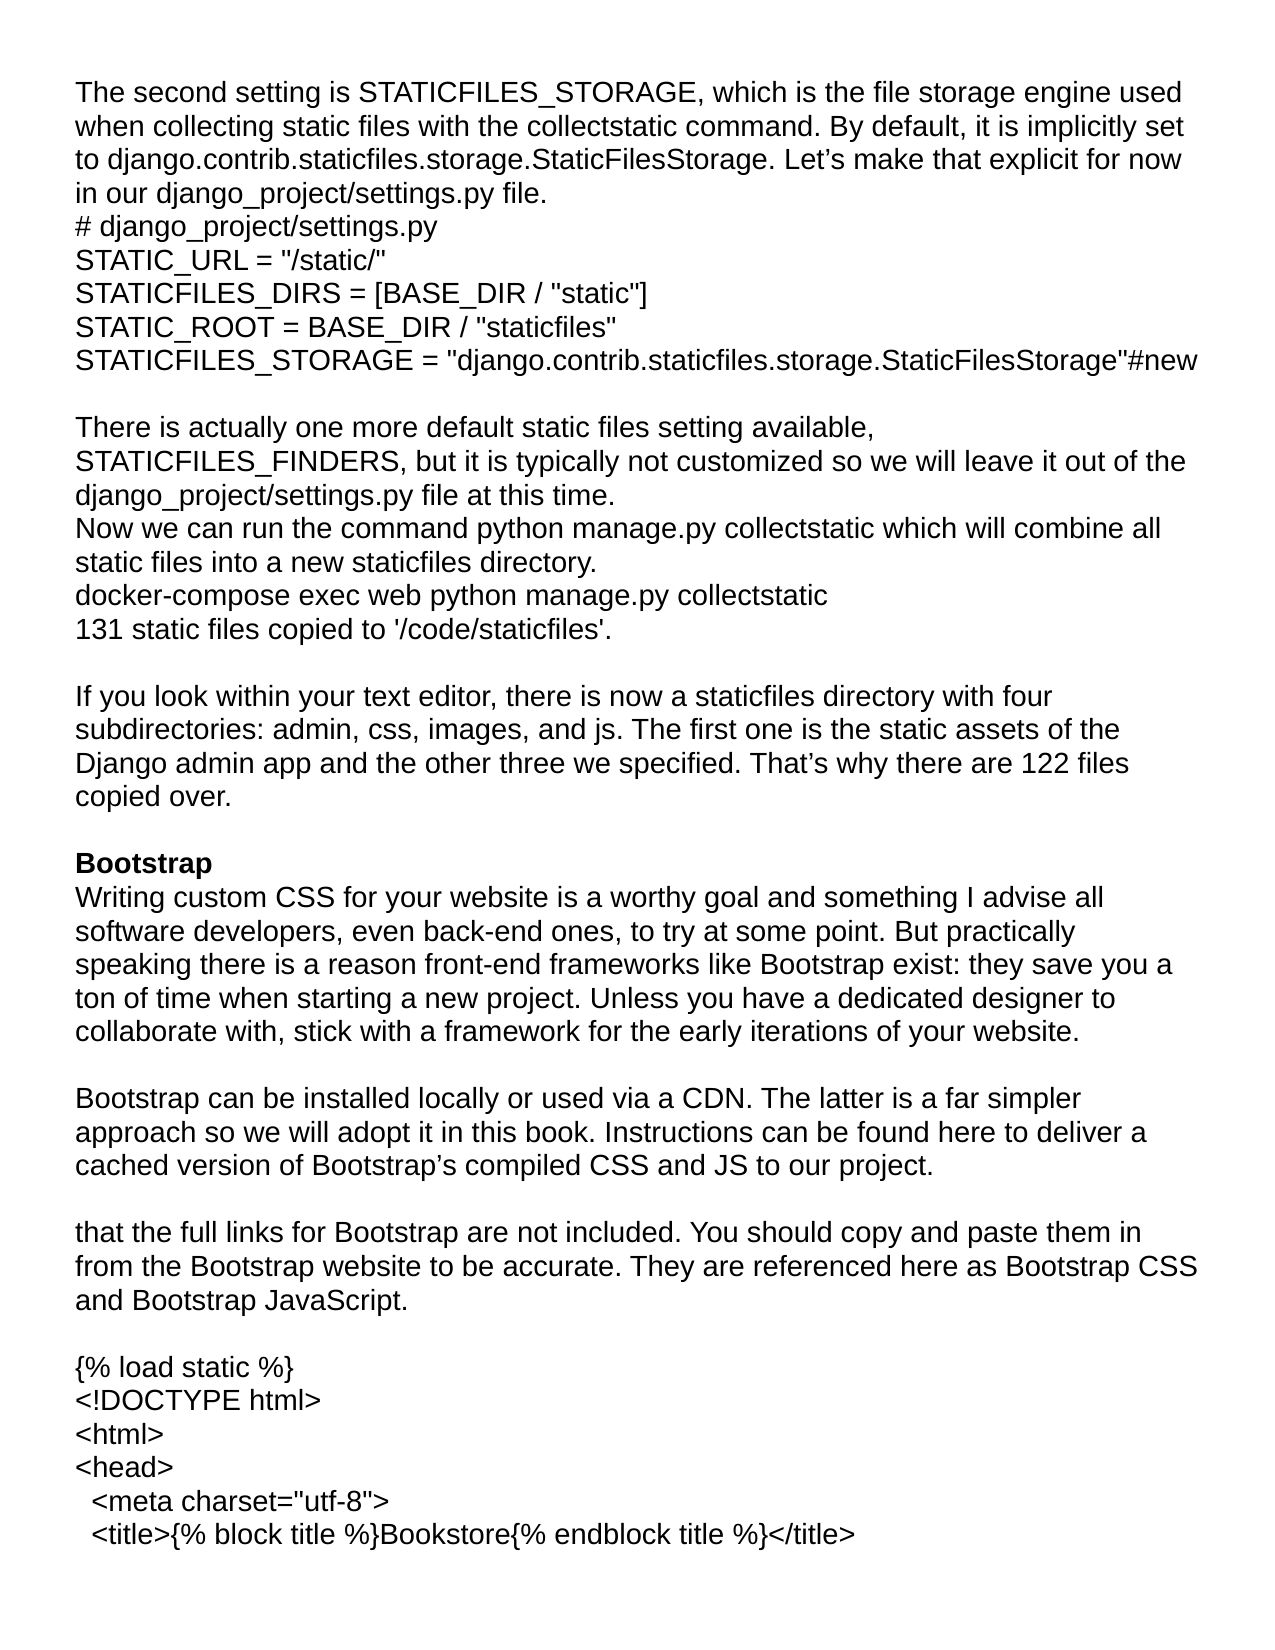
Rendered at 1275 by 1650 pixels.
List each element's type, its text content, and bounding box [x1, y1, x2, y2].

text Bootstrap can be installed locally or used via a CDN. The latter is a far simpler approach so we will adopt it in this book. Instructions can be found here to deliver a cached version of Bootstrap’s compiled CSS and JS to our project. [75, 1081, 1200, 1182]
text 131 static files copied to '/code/staticfiles'. [75, 612, 1200, 645]
text # django_project/settings.py [75, 209, 1200, 243]
text If you look within your text editor, there is now a staticfiles directory with four subdirectories: admin, css, images, and js. The first one is the static assets of the Django admin app and the other three we specified. That’s why there are 122 files copied over. [75, 679, 1200, 813]
text STATIC_ROOT = BASE_DIR / "staticfiles" [75, 310, 1200, 343]
text STATICFILES_STORAGE = "django.contrib.staticfiles.storage.StaticFilesStorage"#new [75, 343, 1200, 377]
text STATICFILES_DIRS = [BASE_DIR / "static"] [75, 276, 1200, 310]
text <head> [75, 1450, 1200, 1484]
text docker-compose exec web python manage.py collectstatic [75, 578, 1200, 612]
text Writing custom CSS for your website is a worthy goal and something I advise all software developers, even back-end ones, to try at some point. But practically speaking there is a reason front-end frameworks like Bootstrap exist: they save you a ton of time when starting a new project. Unless you have a dedicated designer to collaborate with, stick with a framework for the early iterations of your website. [75, 880, 1200, 1048]
text <title>{% block title %}Bookstore{% endblock title %}</title> [75, 1517, 1200, 1551]
text <html> [75, 1417, 1200, 1450]
text Bootstrap [75, 846, 1200, 880]
text The second setting is STATICFILES_STORAGE, which is the file storage engine used when collecting static files with the collectstatic command. By default, it is implicitly set to django.contrib.staticfiles.storage.StaticFilesStorage. Let’s make that explicit for now in our django_project/settings.py file. [75, 75, 1200, 209]
text STATIC_URL = "/static/" [75, 243, 1200, 276]
text <!DOCTYPE html> [75, 1383, 1200, 1417]
text <meta charset="utf-8"> [75, 1484, 1200, 1517]
text that the full links for Bootstrap are not included. You should copy and paste them in from the Bootstrap website to be accurate. They are referenced here as Bootstrap CSS and Bootstrap JavaScript. [75, 1215, 1200, 1316]
text Now we can run the command python manage.py collectstatic which will combine all static files into a new staticfiles directory. [75, 511, 1200, 578]
text {% load static %} [75, 1349, 1200, 1383]
text There is actually one more default static files setting available, STATICFILES_FINDERS, but it is typically not customized so we will leave it out of the django_project/settings.py file at this time. [75, 410, 1200, 511]
